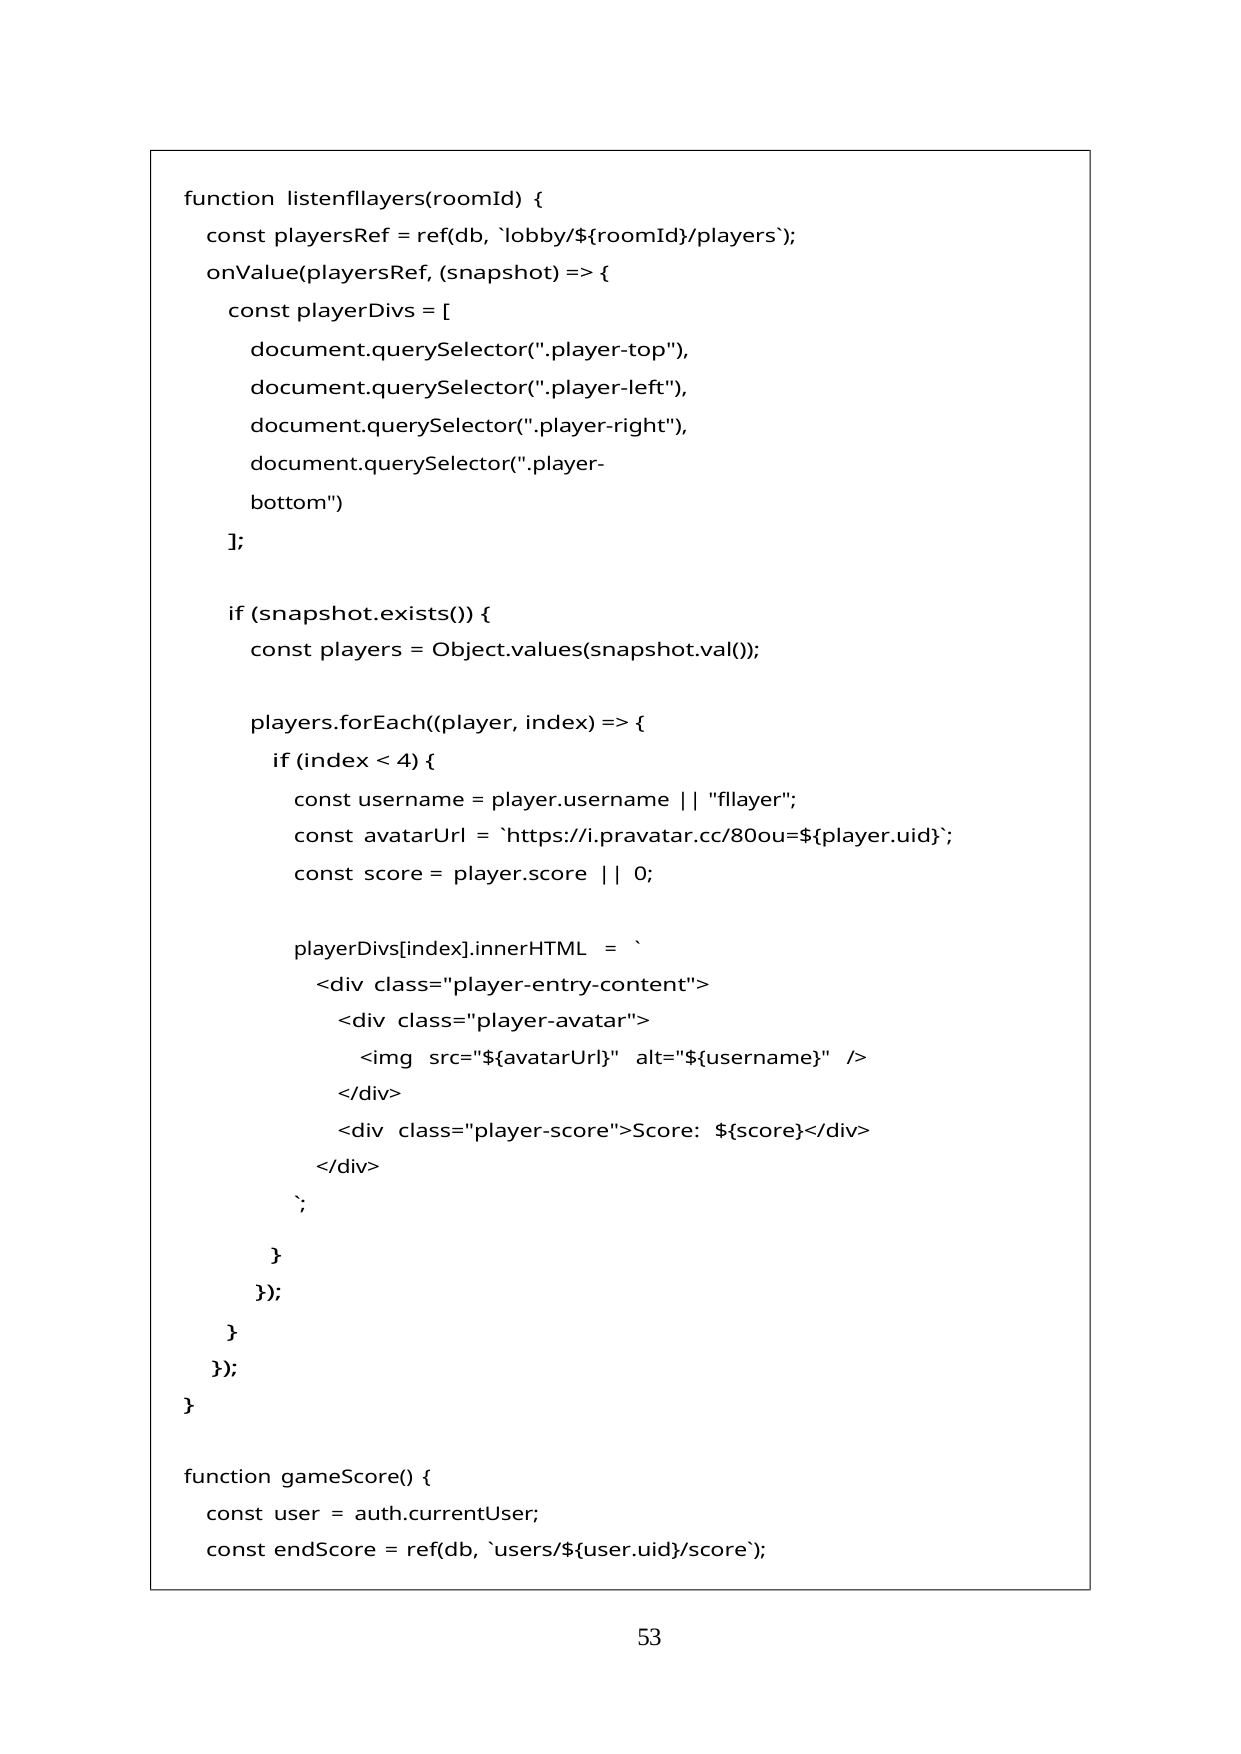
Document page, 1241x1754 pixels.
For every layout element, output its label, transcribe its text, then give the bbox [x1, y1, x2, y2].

text <div class="player-avatar"> [337, 1008, 1093, 1033]
text if (snapshot.exists()) { [228, 600, 1093, 626]
text const playerDivs = [ document.querySelector(".player-top"), document.querySelector(".player-left"), document.querySelector(".player-right"), document.querySelector(".player-bottom") [228, 298, 689, 514]
text players.forEach((player, index) => { if (index < 4) { [250, 709, 646, 773]
text } [148, 1391, 231, 1416]
text <div class="player-entry-content"> [316, 971, 1093, 997]
text const playersRef = ref(db, `lobby/${roomId}/players`); onValue(playersRef, (snapshot) => { [206, 222, 911, 285]
text } [148, 1318, 239, 1343]
text function gameScore() { [184, 1464, 1093, 1489]
text const endScore = ref(db, `users/${user.uid}/score`); [206, 1537, 1093, 1562]
text <div class="player-score">Score: ${score}</div> [337, 1117, 1093, 1143]
text } [243, 1241, 283, 1267]
text const players = Object.values(snapshot.val()); [250, 637, 1093, 662]
text const user = auth.currentUser; [206, 1500, 1093, 1526]
text const username = player.username || "fllayer"; [294, 786, 1093, 812]
text }); [243, 1278, 283, 1303]
text <img src="${avatarUrl}" alt="${username}" /> [359, 1044, 1093, 1070]
text function listenfllayers(roomId) { [184, 186, 1093, 211]
text }); [148, 1354, 239, 1380]
text ]; [228, 527, 1093, 553]
text `; [293, 1190, 1093, 1215]
text </div> [316, 1153, 1093, 1179]
text const avatarUrl = `https://i.pravatar.cc/80ou=${player.uid}`; const score = player.score || 0; [294, 823, 979, 886]
text playerDivs[index].innerHTML = ` [293, 935, 1093, 960]
text </div> [337, 1081, 1093, 1106]
